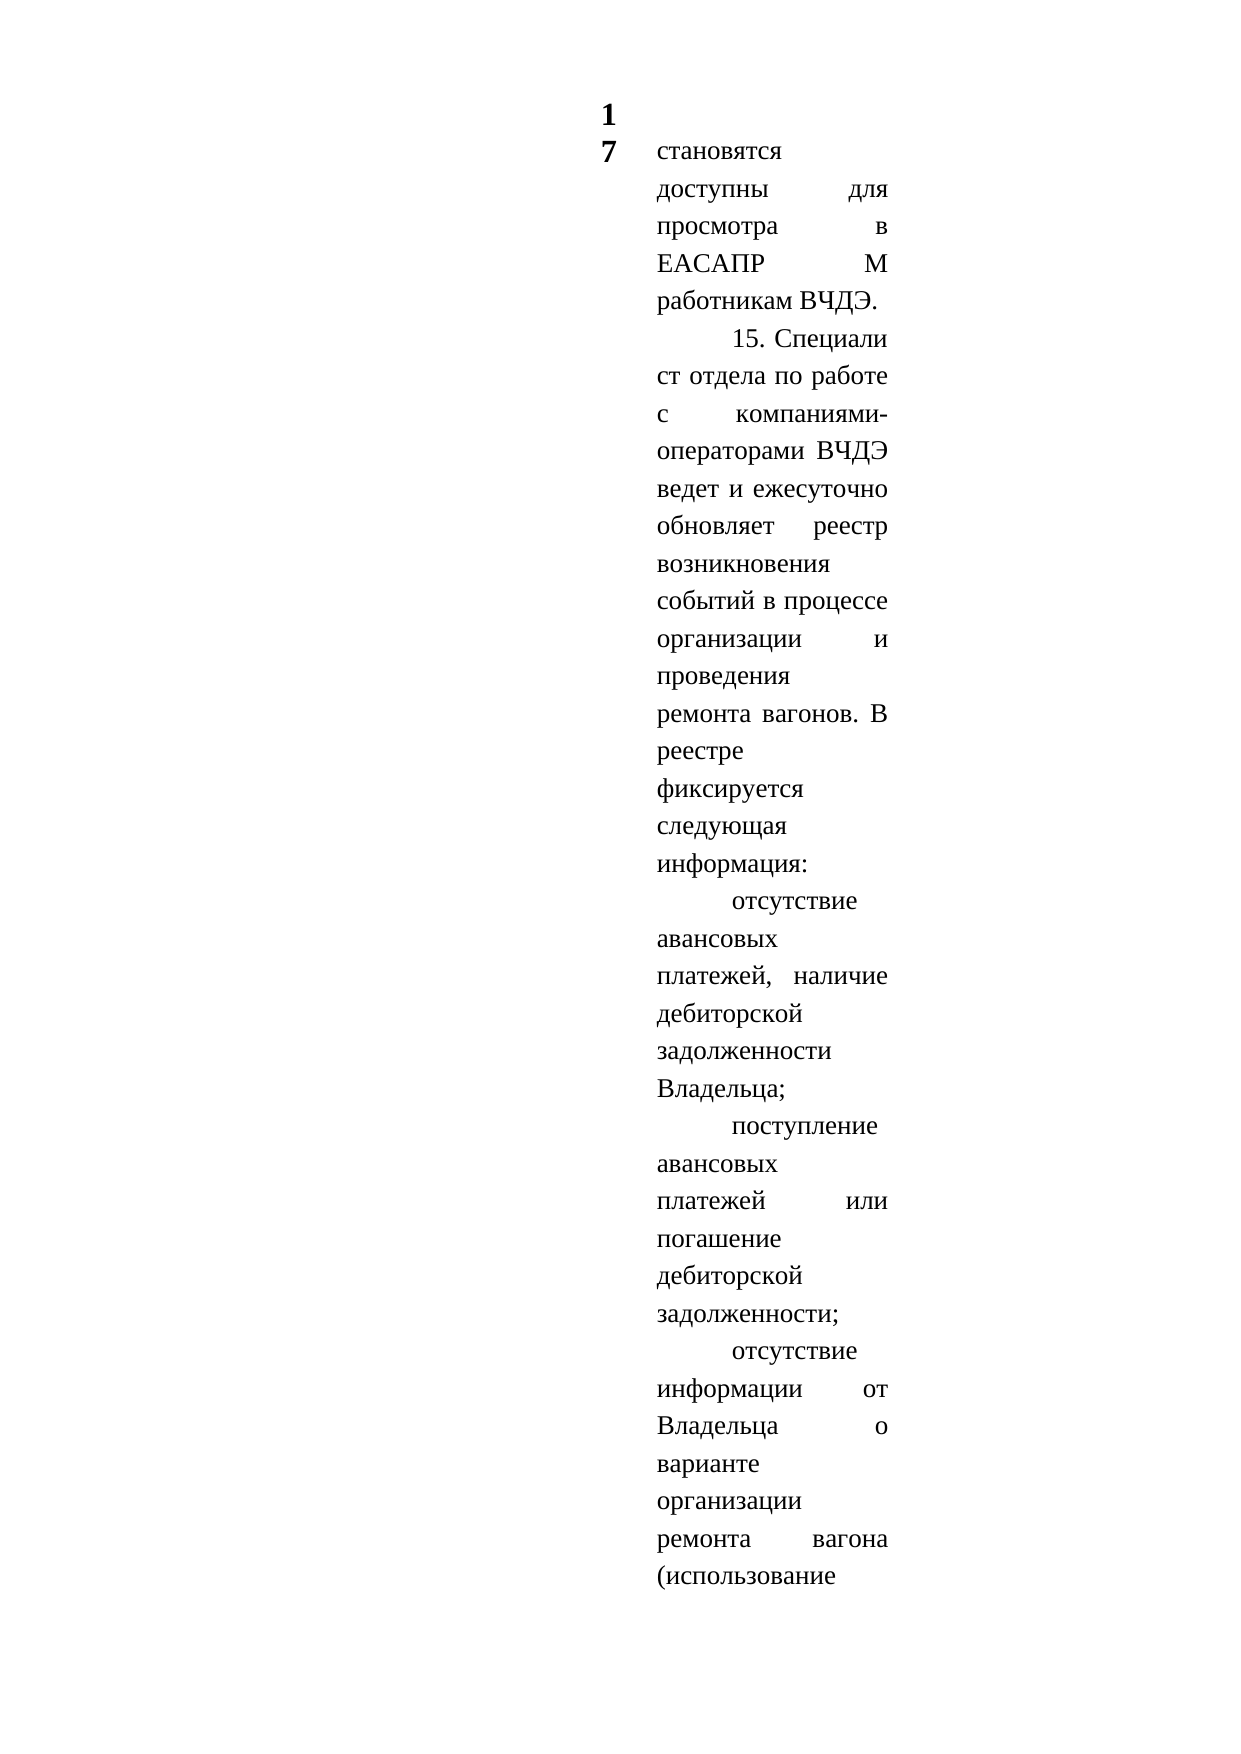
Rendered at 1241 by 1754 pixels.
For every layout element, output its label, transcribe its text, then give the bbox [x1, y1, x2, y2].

list Специалист отдела по работе с компаниями-операторами ВЧДЭ ведет и ежесуточно обновляет реестр возникновения событий в процессе организации и проведения ремонта вагонов. В реестре фиксируется следующая информация: [657, 317, 888, 880]
text отсутствие авансовых платежей, наличие дебиторской задолженности Владельца; [657, 880, 888, 1105]
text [657, 1330, 888, 1592]
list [657, 130, 888, 317]
text поступление авансовых платежей или погашение дебиторской задолженности; [657, 1105, 888, 1330]
